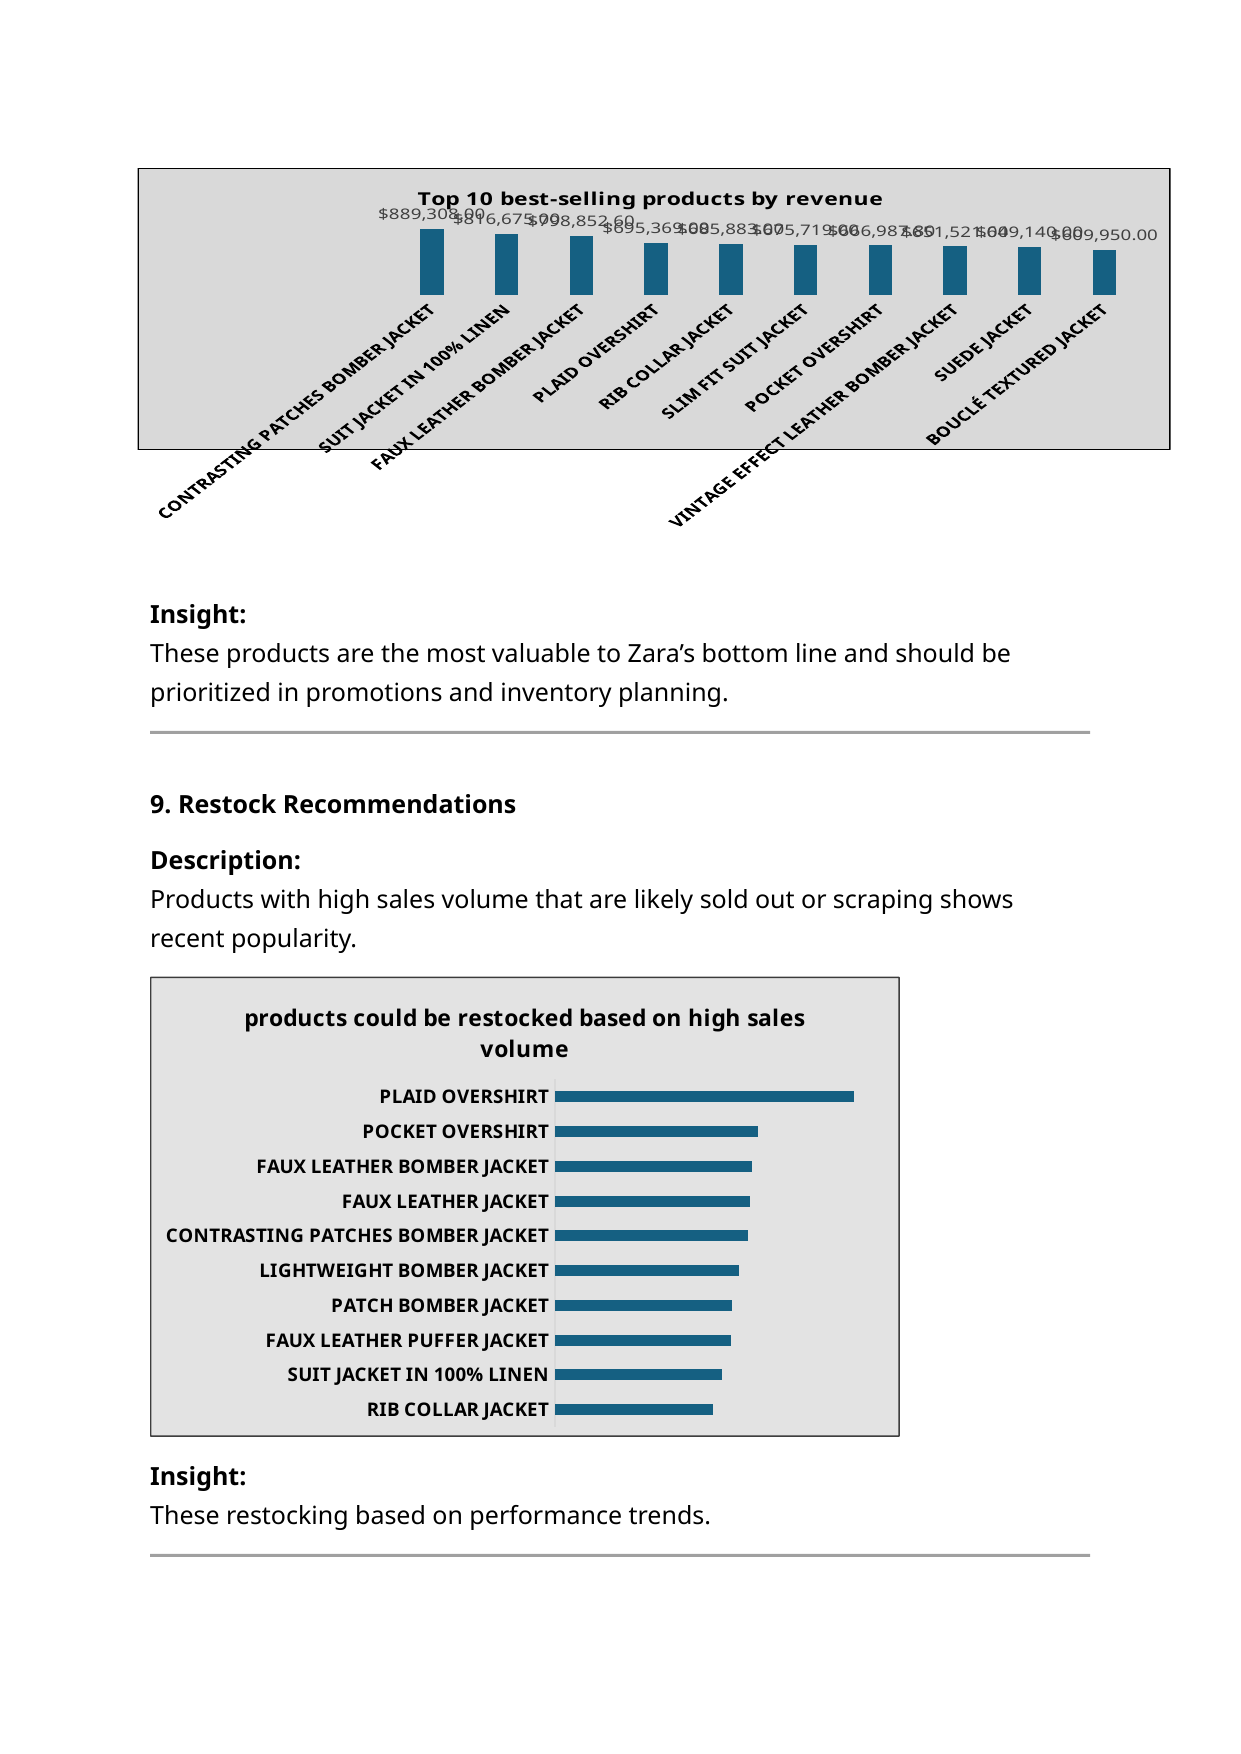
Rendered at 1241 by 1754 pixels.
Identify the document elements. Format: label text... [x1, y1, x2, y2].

text 9. Restock Recommendations [150, 787, 1090, 821]
text Insight: These products are the most valuable to Zara’s bottom line and should be prioritized in promotions and inventory planning. [150, 597, 1090, 709]
text Insight: These restocking based on performance trends. [150, 1459, 1090, 1532]
text Description: Products with high sales volume that are likely sold out or scraping shows recent popularity. [150, 842, 1090, 955]
